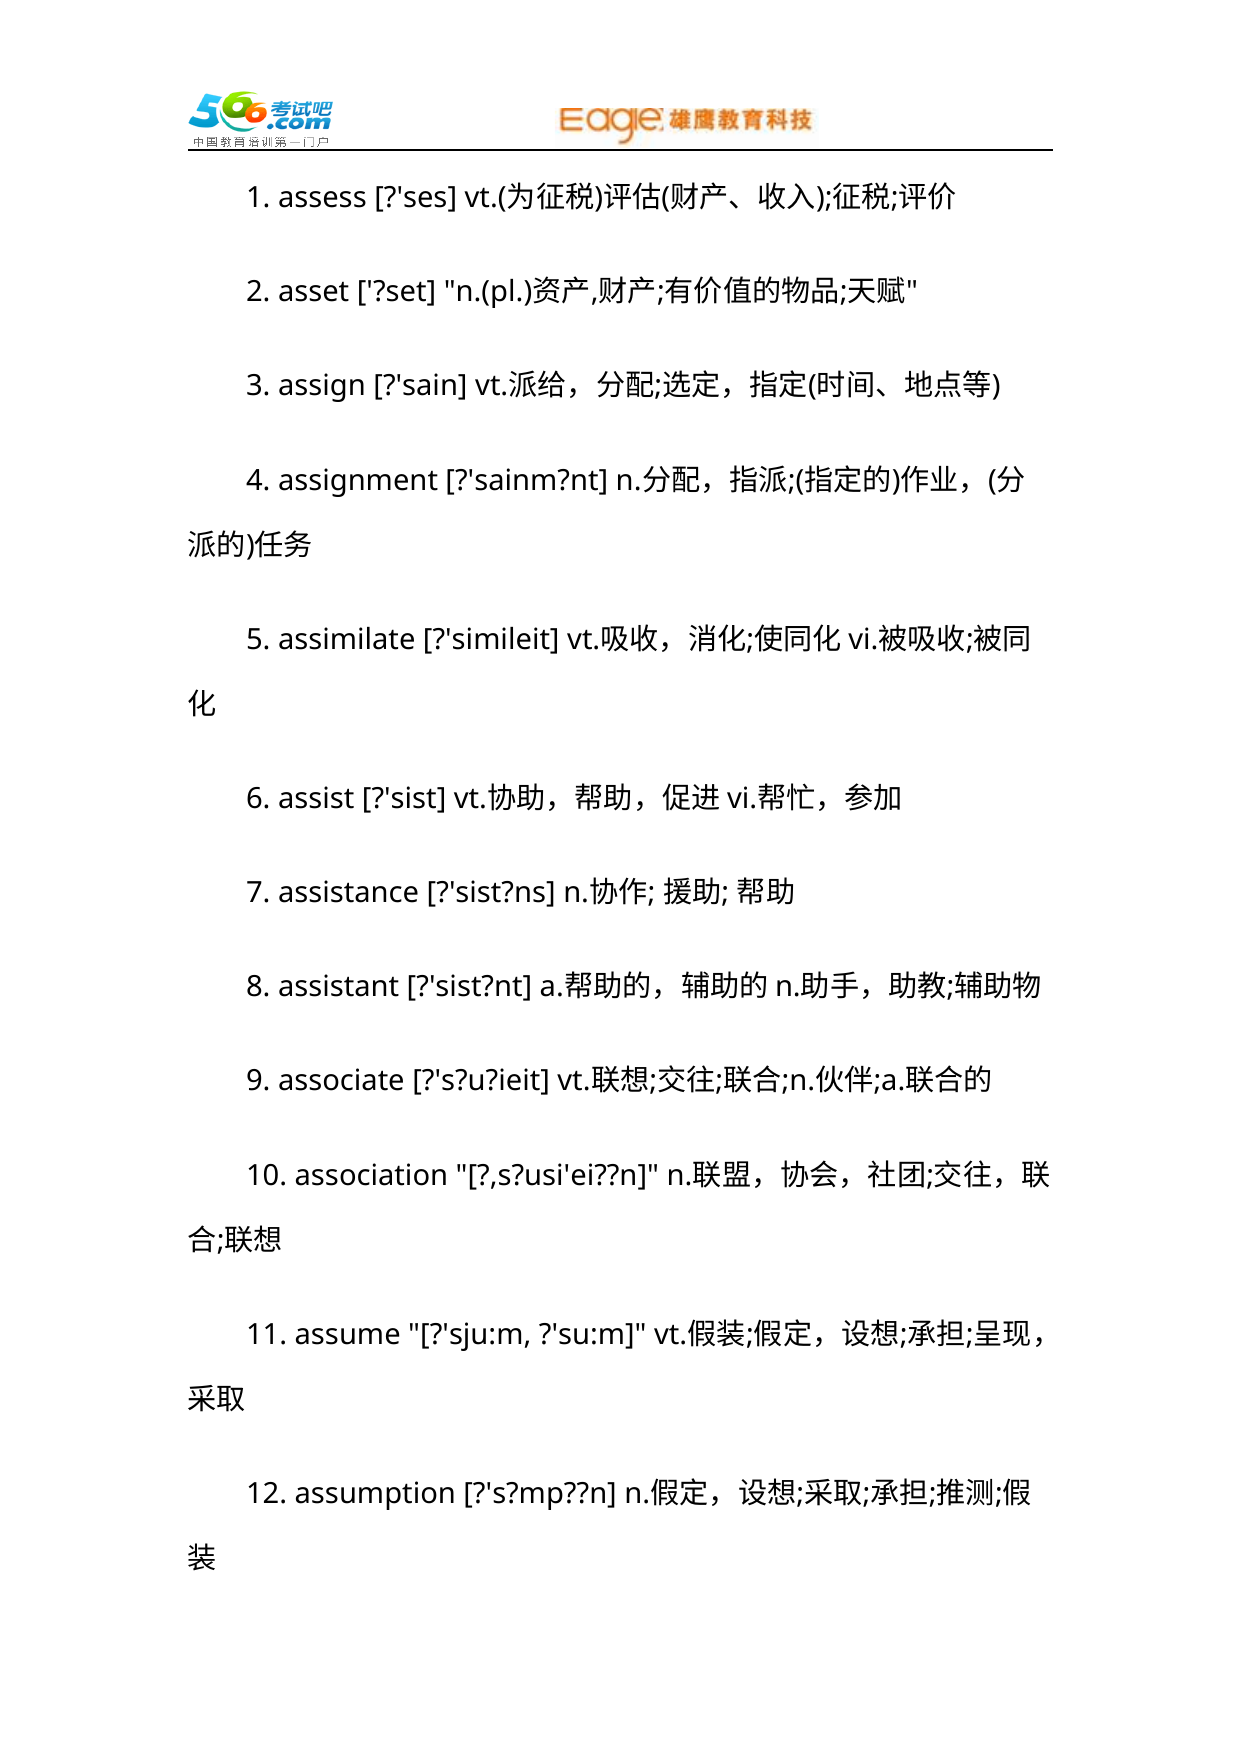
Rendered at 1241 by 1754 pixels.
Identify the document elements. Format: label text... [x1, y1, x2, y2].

text 1. assess [?'ses] vt.(为征税)评估(财产、收入);征税;评价 [187, 162, 1053, 227]
text 11. assume "[?'sju:m, ?'su:m]" vt.假装;假定，设想;承担;呈现，采取 [187, 1299, 1053, 1429]
text 10. association "[?,s?usi'ei??n]" n.联盟，协会，社团;交往，联合;联想 [187, 1140, 1053, 1270]
text 7. assistance [?'sist?ns] n.协作; 援助; 帮助 [187, 857, 1053, 922]
text 8. assistant [?'sist?nt] a.帮助的，辅助的 n.助手，助教;辅助物 [187, 952, 1053, 1017]
text 4. assignment [?'sainm?nt] n.分配，指派;(指定的)作业，(分派的)任务 [187, 445, 1053, 575]
picture [187, 88, 335, 148]
text 5. assimilate [?'simileit] vt.吸收，消化;使同化 vi.被吸收;被同化 [187, 604, 1053, 734]
picture [554, 108, 819, 148]
text 3. assign [?'sain] vt.派给，分配;选定，指定(时间、地点等) [187, 351, 1053, 416]
text 6. assist [?'sist] vt.协助，帮助，促进 vi.帮忙，参加 [187, 763, 1053, 828]
text 12. assumption [?'s?mp??n] n.假定，设想;采取;承担;推测;假装 [187, 1458, 1053, 1588]
text 9. associate [?'s?u?ieit] vt.联想;交往;联合;n.伙伴;a.联合的 [187, 1046, 1053, 1111]
text 2. asset ['?set] "n.(pl.)资产,财产;有价值的物品;天赋" [187, 257, 1053, 322]
